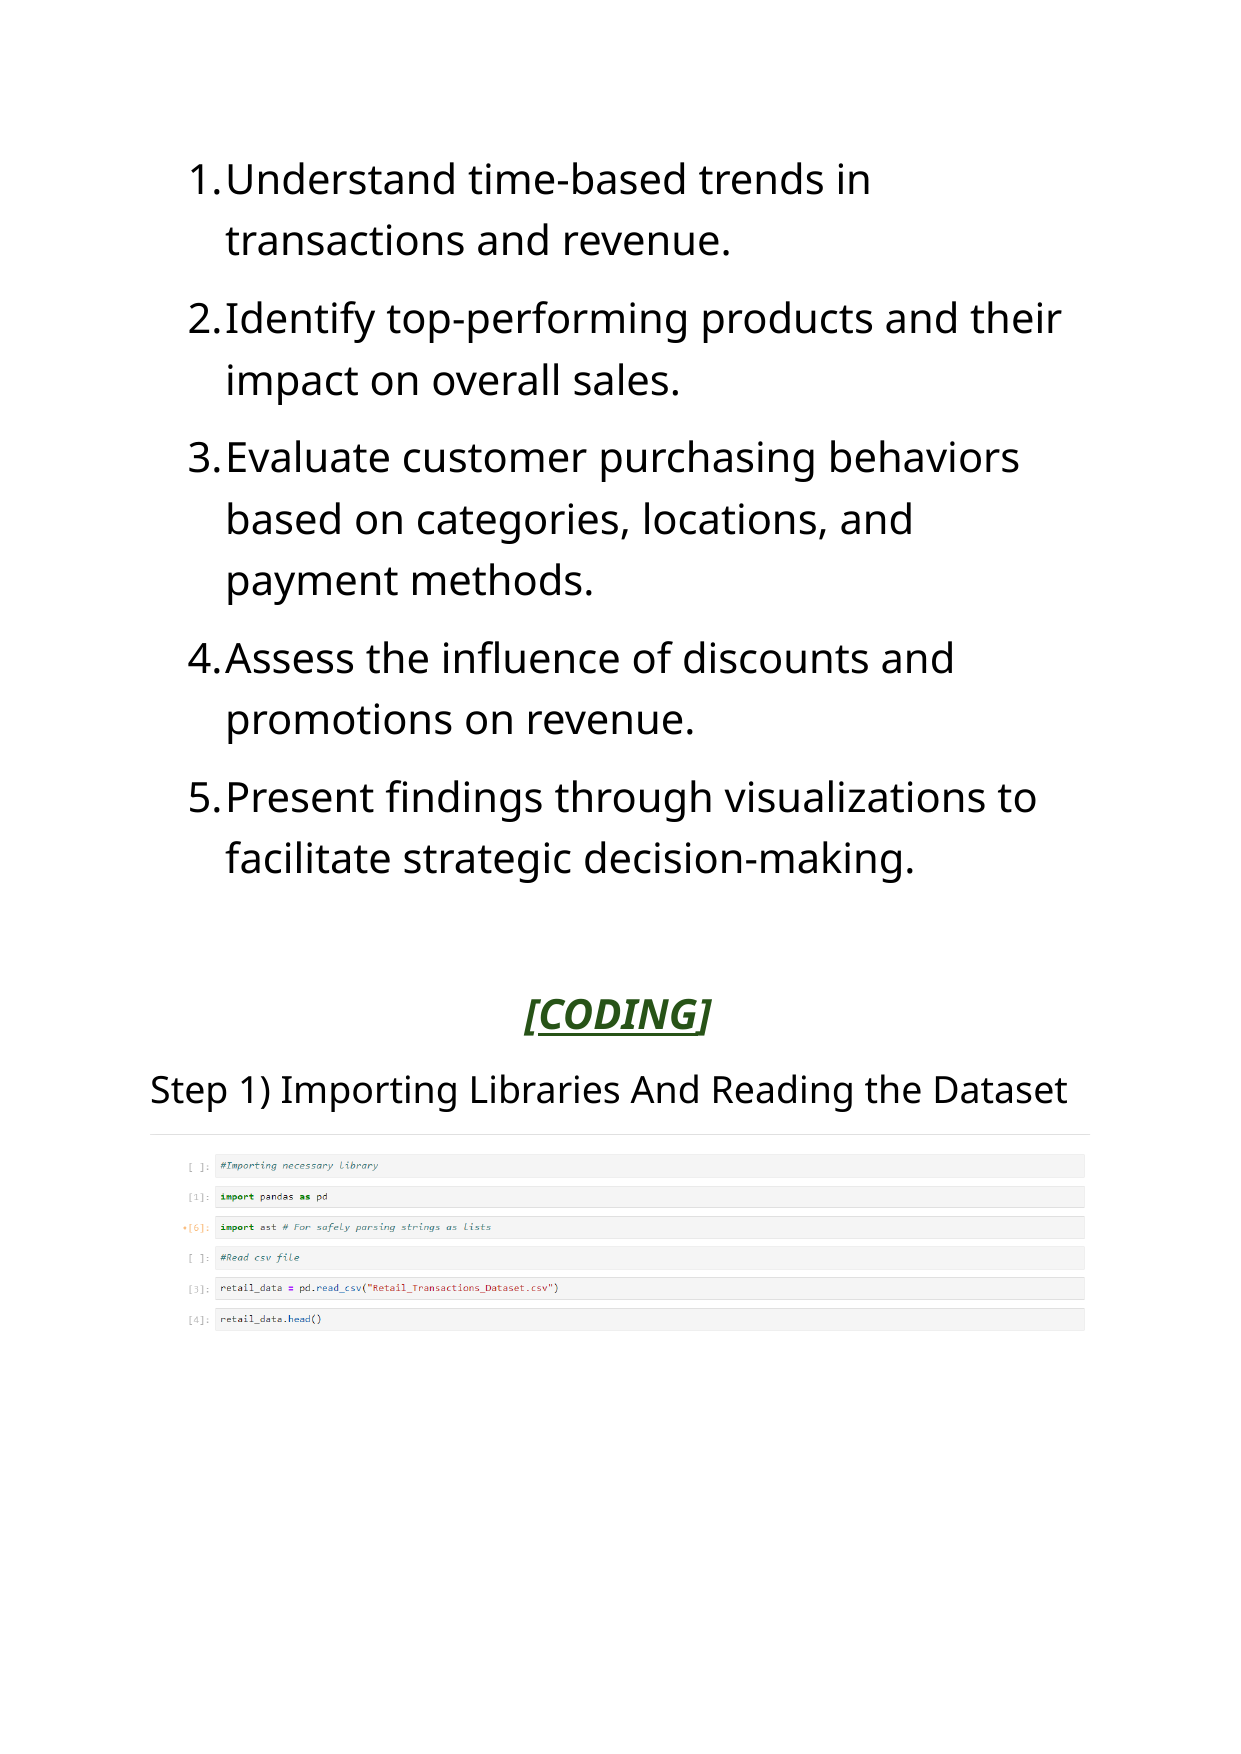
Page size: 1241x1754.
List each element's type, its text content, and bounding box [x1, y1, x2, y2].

text [CODING] [150, 985, 1090, 1042]
list Identify top-performing products and their impact on overall sales. [187, 289, 1090, 407]
list Assess the influence of discounts and promotions on revenue. [187, 629, 1090, 747]
list Present findings through visualizations to facilitate strategic decision-making. [187, 768, 1090, 886]
text Step 1) Importing Libraries And Reading the Dataset [150, 1063, 1090, 1114]
list Understand time-based trends in transactions and revenue. [187, 150, 1090, 268]
picture [150, 1134, 1091, 1332]
list Evaluate customer purchasing behaviors based on categories, locations, and payment methods. [187, 428, 1090, 608]
